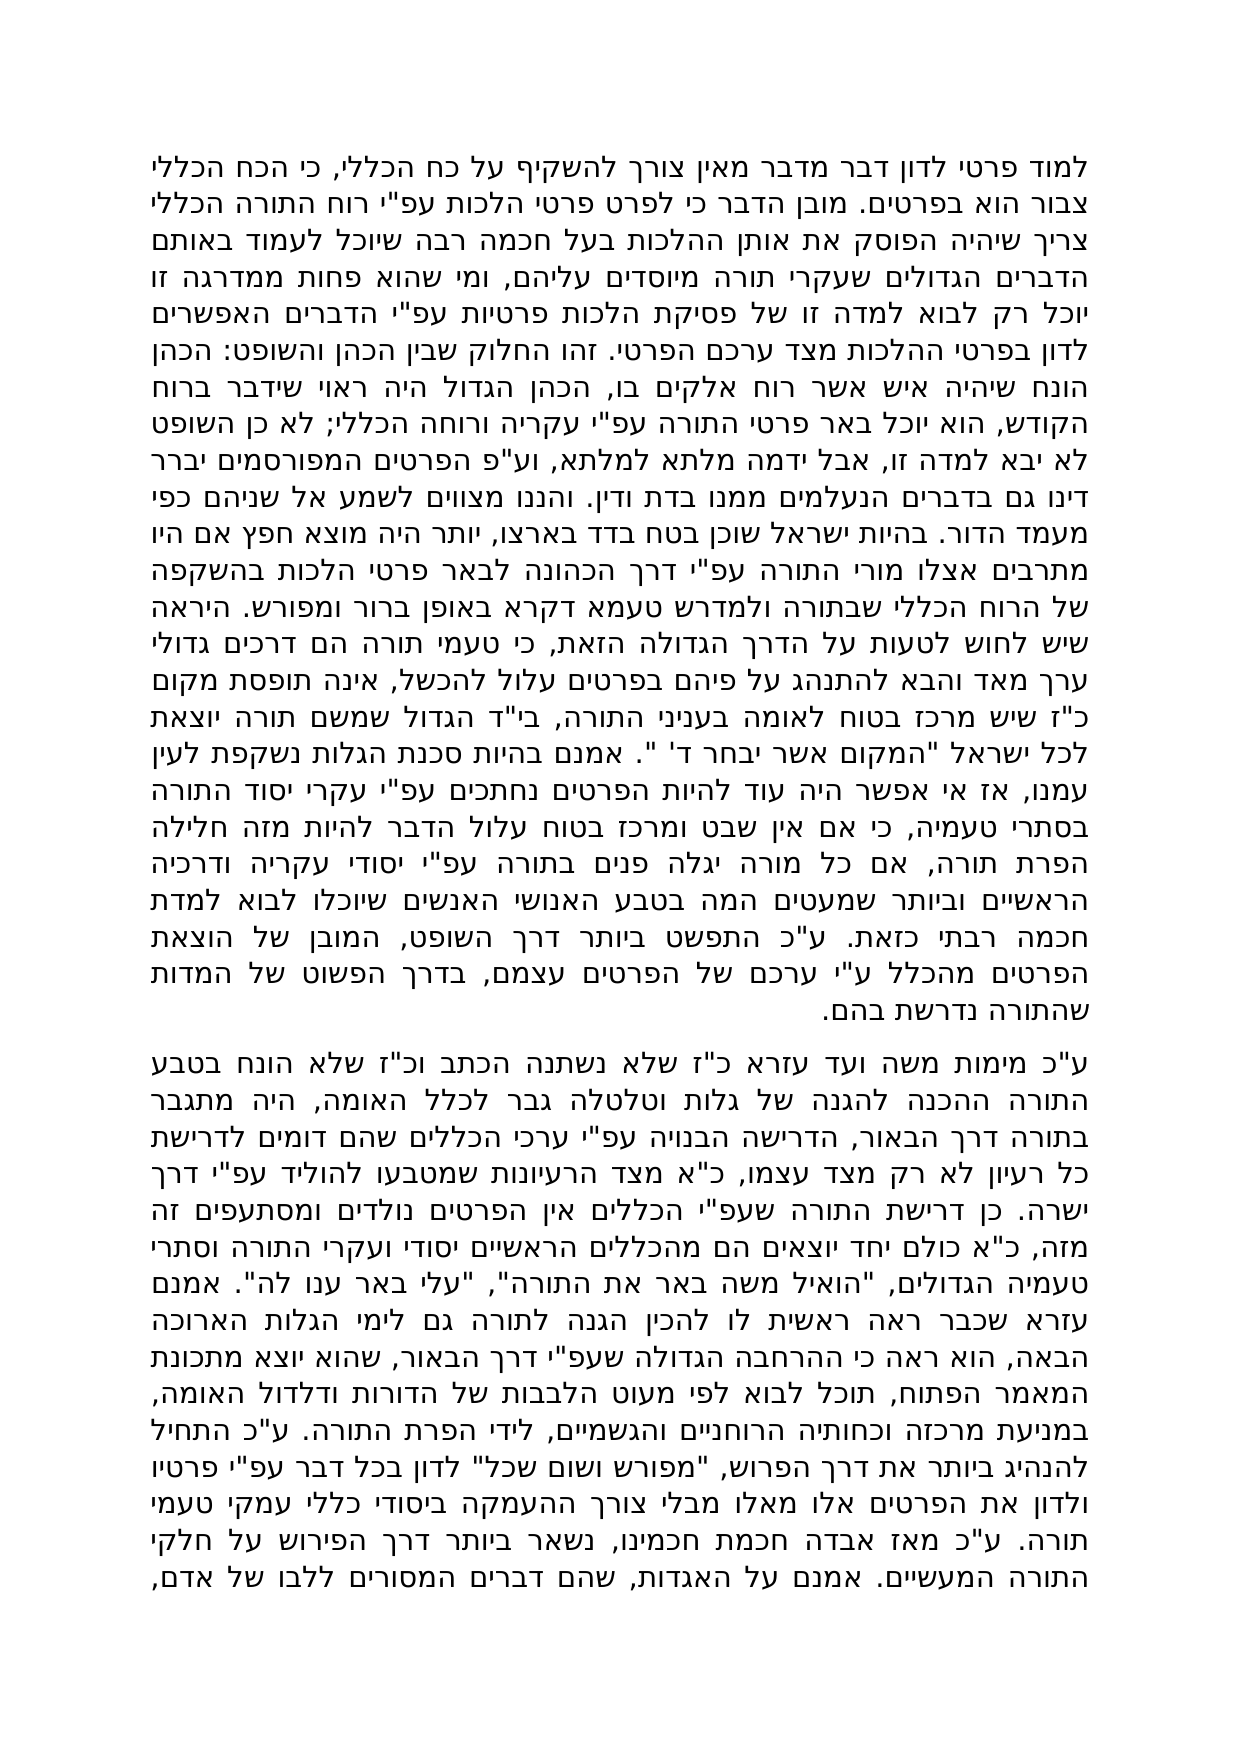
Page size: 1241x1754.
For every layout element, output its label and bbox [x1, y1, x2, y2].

text [150, 1047, 1090, 1594]
text [150, 150, 1090, 1027]
